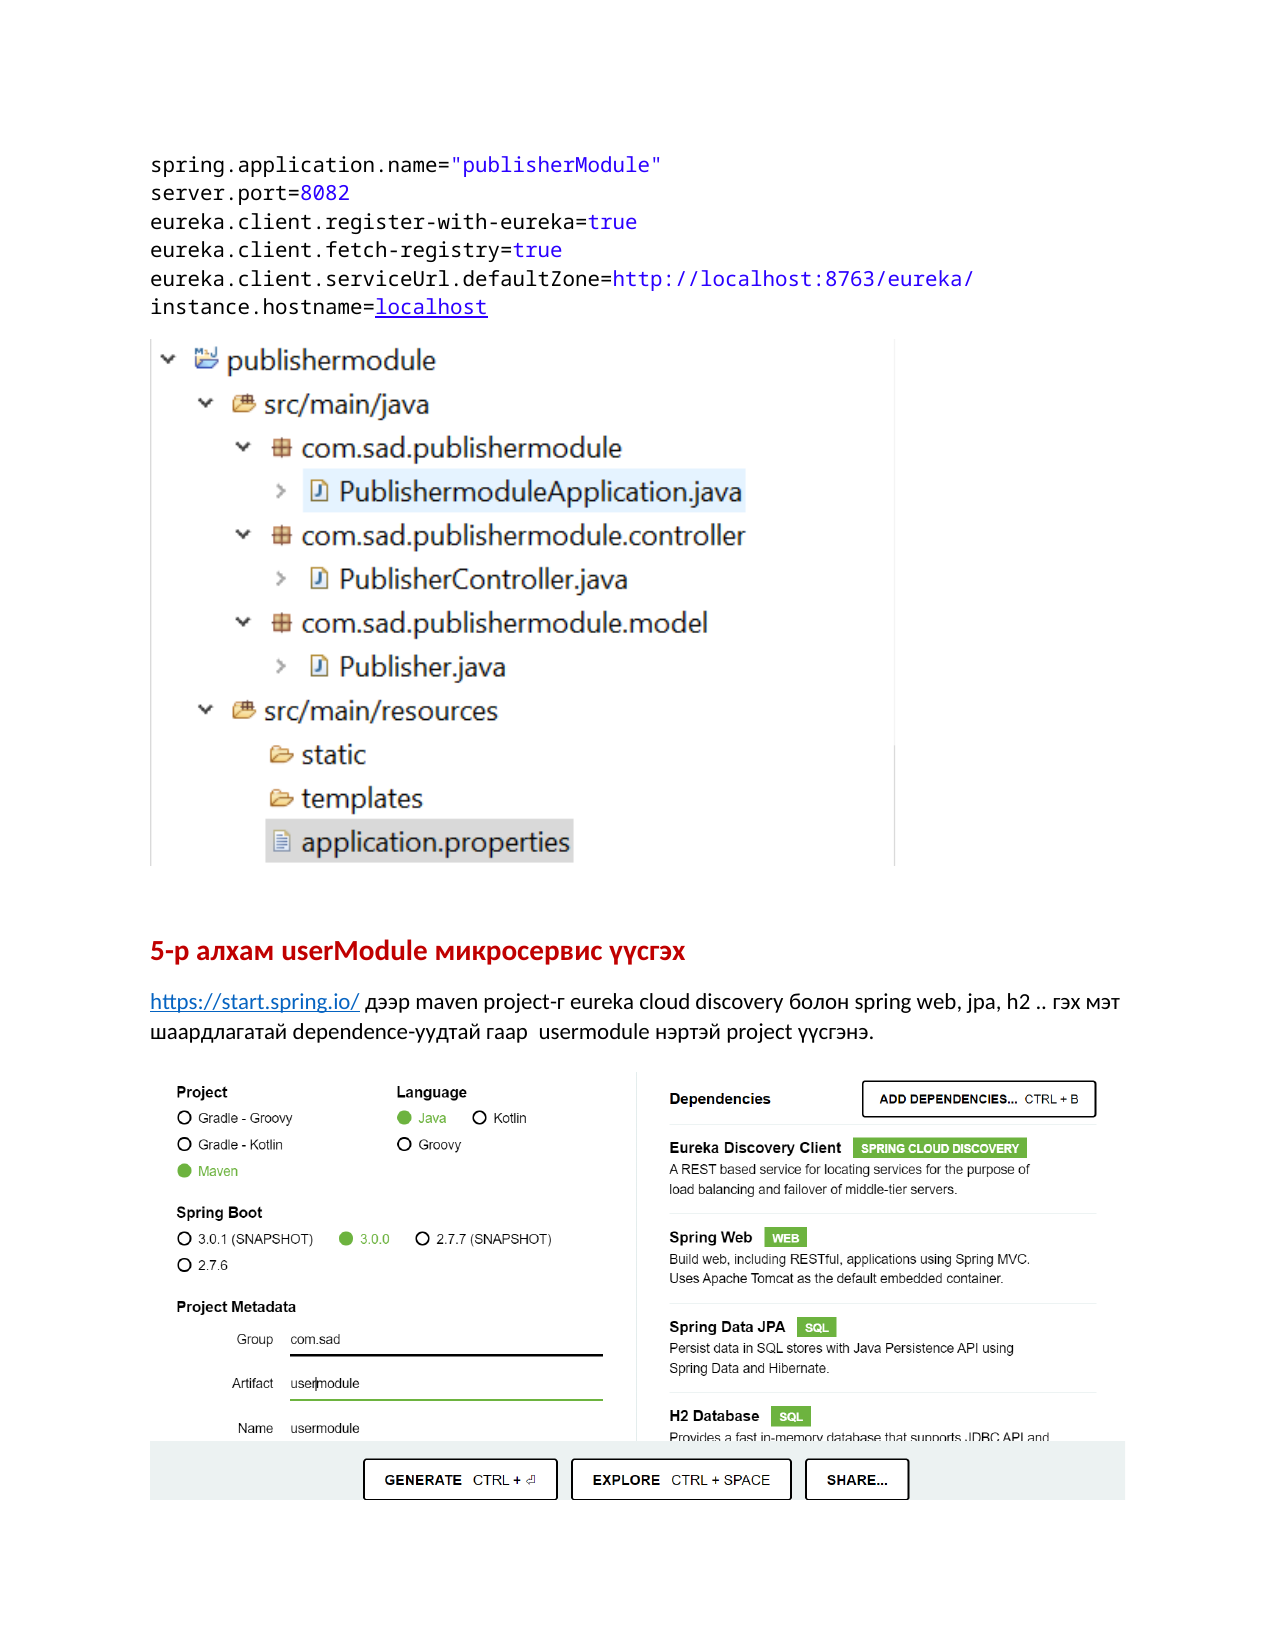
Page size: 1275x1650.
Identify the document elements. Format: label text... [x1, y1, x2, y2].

text spring.application.name="publisherModule" [150, 150, 1125, 178]
text eureka.client.fetch-registry=true [150, 235, 1125, 264]
text https://start.spring.io/ дээр maven project-г eureka cloud discovery болон spring web, jpa, h2 .. гэх мэт шаардлагатай dependence-уудтай гаар usermodule нэртэй project үүсгэнэ. [150, 987, 1125, 1045]
text eureka.client.serviceUrl.defaultZone=http://localhost:8763/eureka/ [150, 264, 1125, 292]
text eureka.client.register-with-eureka=true [150, 207, 1125, 235]
text instance.hostname=localhost [150, 292, 1125, 321]
picture [150, 1063, 1125, 1500]
text 5-р алхам userModule микросервис үүсгэх [150, 932, 1125, 967]
picture [150, 339, 896, 866]
text server.port=8082 [150, 178, 1125, 207]
